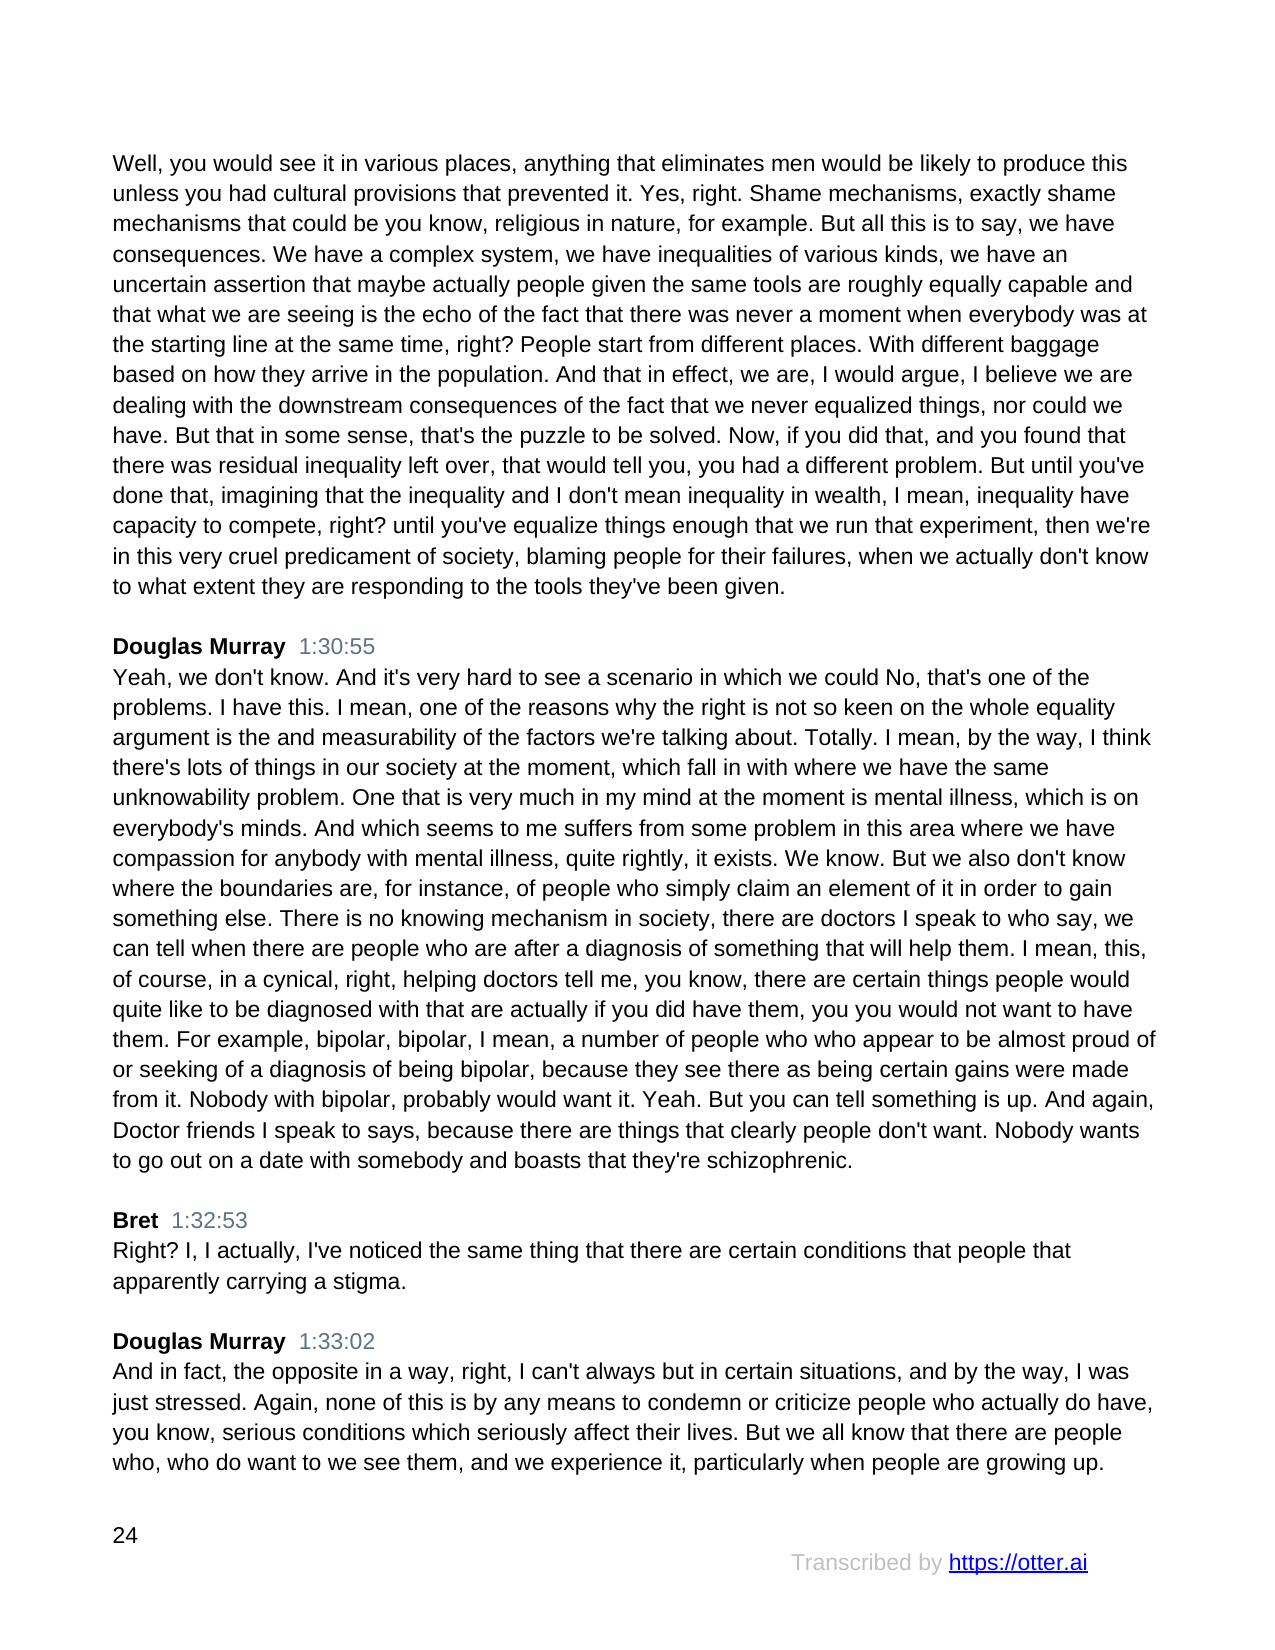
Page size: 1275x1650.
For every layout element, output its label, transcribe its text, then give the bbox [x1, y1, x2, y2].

text Yeah, we don't know. And it's very hard to see a scenario in which we could No, that's one of the problems. I have this. I mean, one of the reasons why the right is not so keen on the whole equality argument is the and measurability of the factors we're talking about. Totally. I mean, by the way, I think there's lots of things in our society at the moment, which fall in with where we have the same unknowability problem. One that is very much in my mind at the moment is mental illness, which is on everybody's minds. And which seems to me suffers from some problem in this area where we have compassion for anybody with mental illness, quite rightly, it exists. We know. But we also don't know where the boundaries are, for instance, of people who simply claim an element of it in order to gain something else. There is no knowing mechanism in society, there are doctors I speak to who say, we can tell when there are people who are after a diagnosis of something that will help them. I mean, this, of course, in a cynical, right, helping doctors tell me, you know, there are certain things people would quite like to be diagnosed with that are actually if you did have them, you you would not want to have them. For example, bipolar, bipolar, I mean, a number of people who who appear to be almost proud of or seeking of a diagnosis of being bipolar, because they see there as being certain gains were made from it. Nobody with bipolar, probably would want it. Yeah. But you can tell something is up. And again, Doctor friends I speak to says, because there are things that clearly people don't want. Nobody wants to go out on a date with somebody and boasts that they're schizophrenic. [112, 663, 1162, 1173]
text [112, 1358, 1162, 1475]
text Right? I, I actually, I've noticed the same thing that there are certain conditions that people that apparently carrying a stigma. [112, 1237, 1162, 1294]
text Bret 1:32:53 [112, 1207, 1162, 1234]
text Douglas Murray 1:30:55 [112, 633, 1162, 660]
text Well, you would see it in various places, anything that eliminates men would be likely to produce this unless you had cultural provisions that prevented it. Yes, right. Shame mechanisms, exactly shame mechanisms that could be you know, religious in nature, for example. But all this is to say, we have consequences. We have a complex system, we have inequalities of various kinds, we have an uncertain assertion that maybe actually people given the same tools are roughly equally capable and that what we are seeing is the echo of the fact that there was never a moment when everybody was at the starting line at the same time, right? People start from different places. With different baggage based on how they arrive in the population. And that in effect, we are, I would argue, I believe we are dealing with the downstream consequences of the fact that we never equalized things, nor could we have. But that in some sense, that's the puzzle to be solved. Now, if you did that, and you found that there was residual inequality left over, that would tell you, you had a different problem. But until you've done that, imagining that the inequality and I don't mean inequality in wealth, I mean, inequality have capacity to compete, right? until you've equalize things enough that we run that experiment, then we're in this very cruel predicament of society, blaming people for their failures, when we actually don't know to what extent they are responding to the tools they've been given. [112, 150, 1162, 599]
text Douglas Murray 1:33:02 [112, 1328, 1162, 1354]
